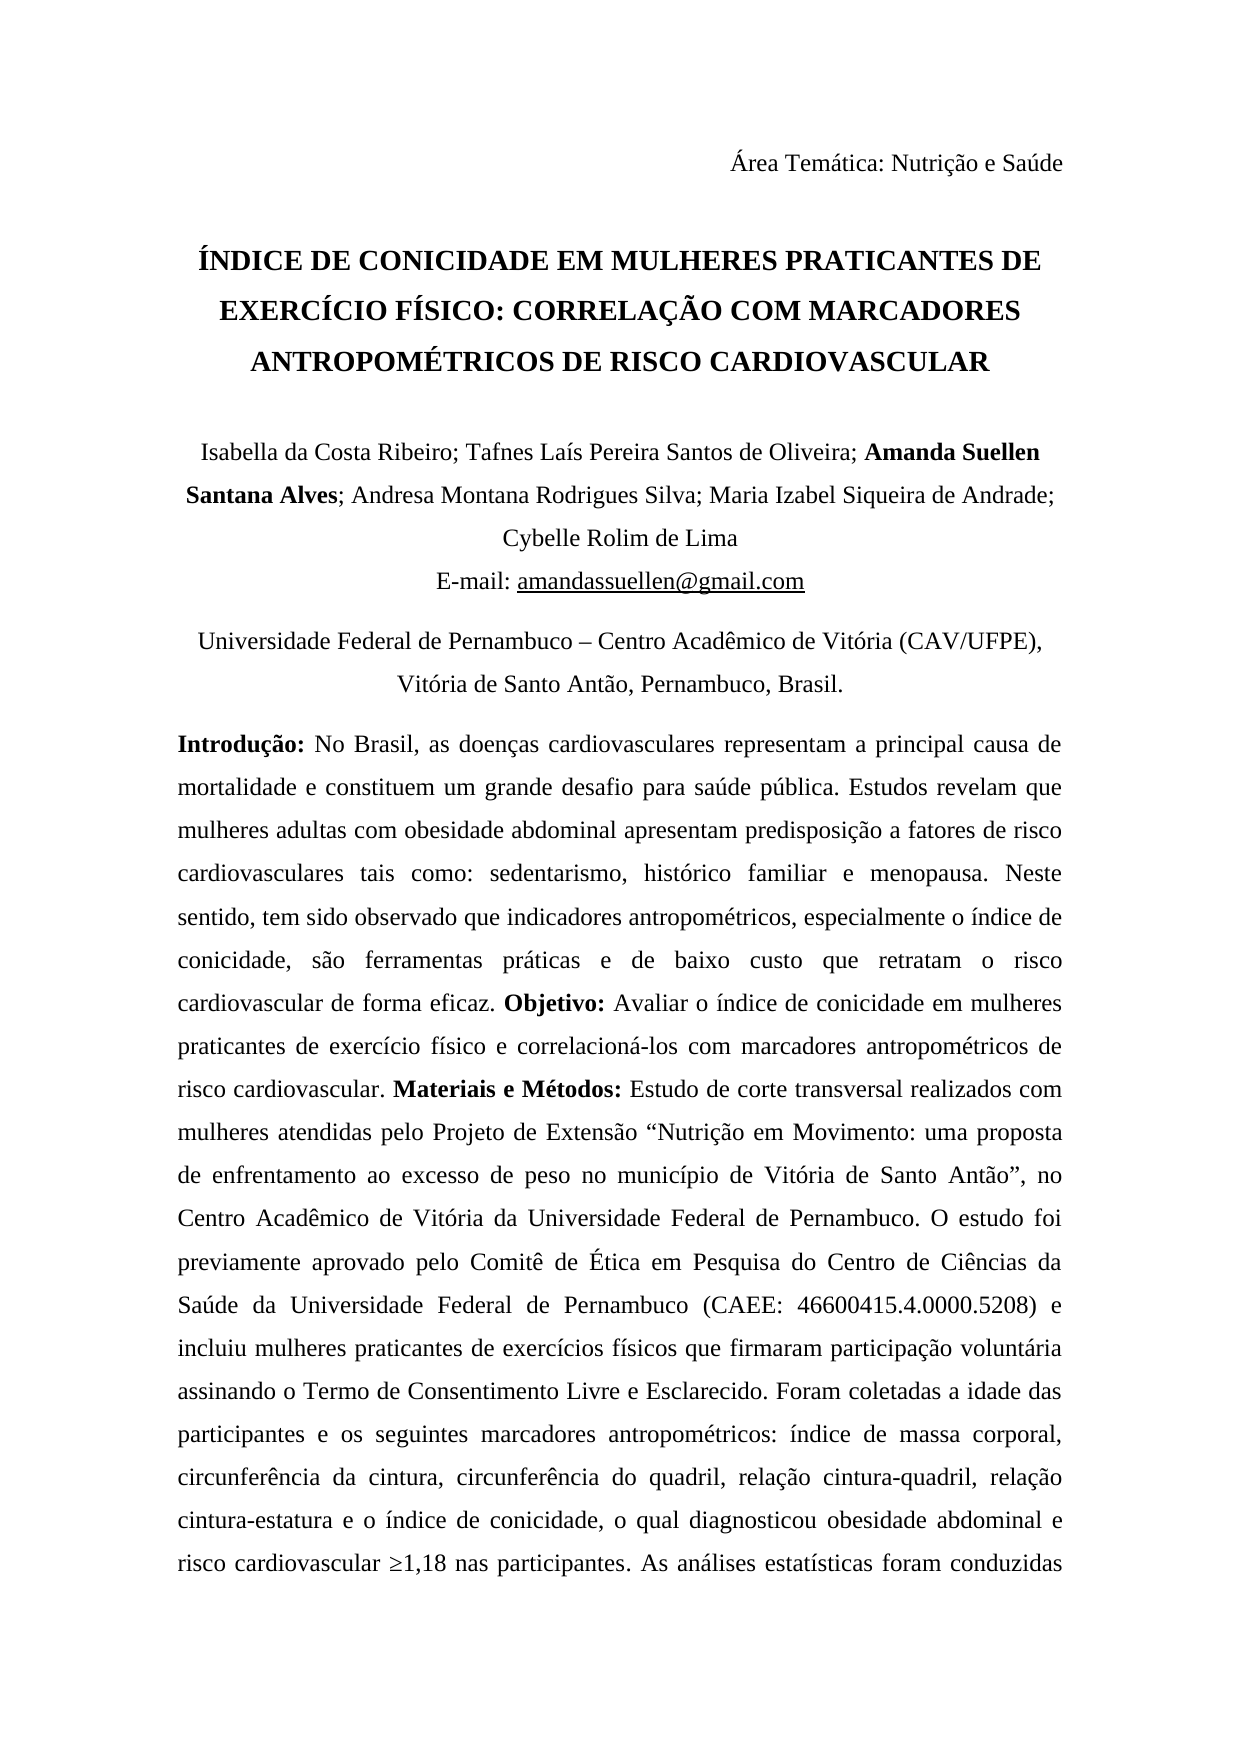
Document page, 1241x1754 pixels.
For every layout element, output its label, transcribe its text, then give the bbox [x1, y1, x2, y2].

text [177, 729, 1063, 1577]
text E-mail: amandassuellen@gmail.com [177, 566, 1063, 595]
text Área Temática: Nutrição e Saúde [177, 148, 1063, 176]
text Universidade Federal de Pernambuco – Centro Acadêmico de Vitória (CAV/UFPE), Vitória de Santo Antão, Pernambuco, Brasil. [177, 626, 1063, 698]
text Isabella da Costa Ribeiro; Tafnes Laís Pereira Santos de Oliveira; Amanda Suellen Santana Alves; Andresa Montana Rodrigues Silva; Maria Izabel Siqueira de Andrade; Cybelle Rolim de Lima [177, 437, 1063, 552]
text ÍNDICE DE CONICIDADE EM MULHERES PRATICANTES DE EXERCÍCIO FÍSICO: CORRELAÇÃO COM MARCADORES ANTROPOMÉTRICOS DE RISCO CARDIOVASCULAR [177, 243, 1063, 377]
